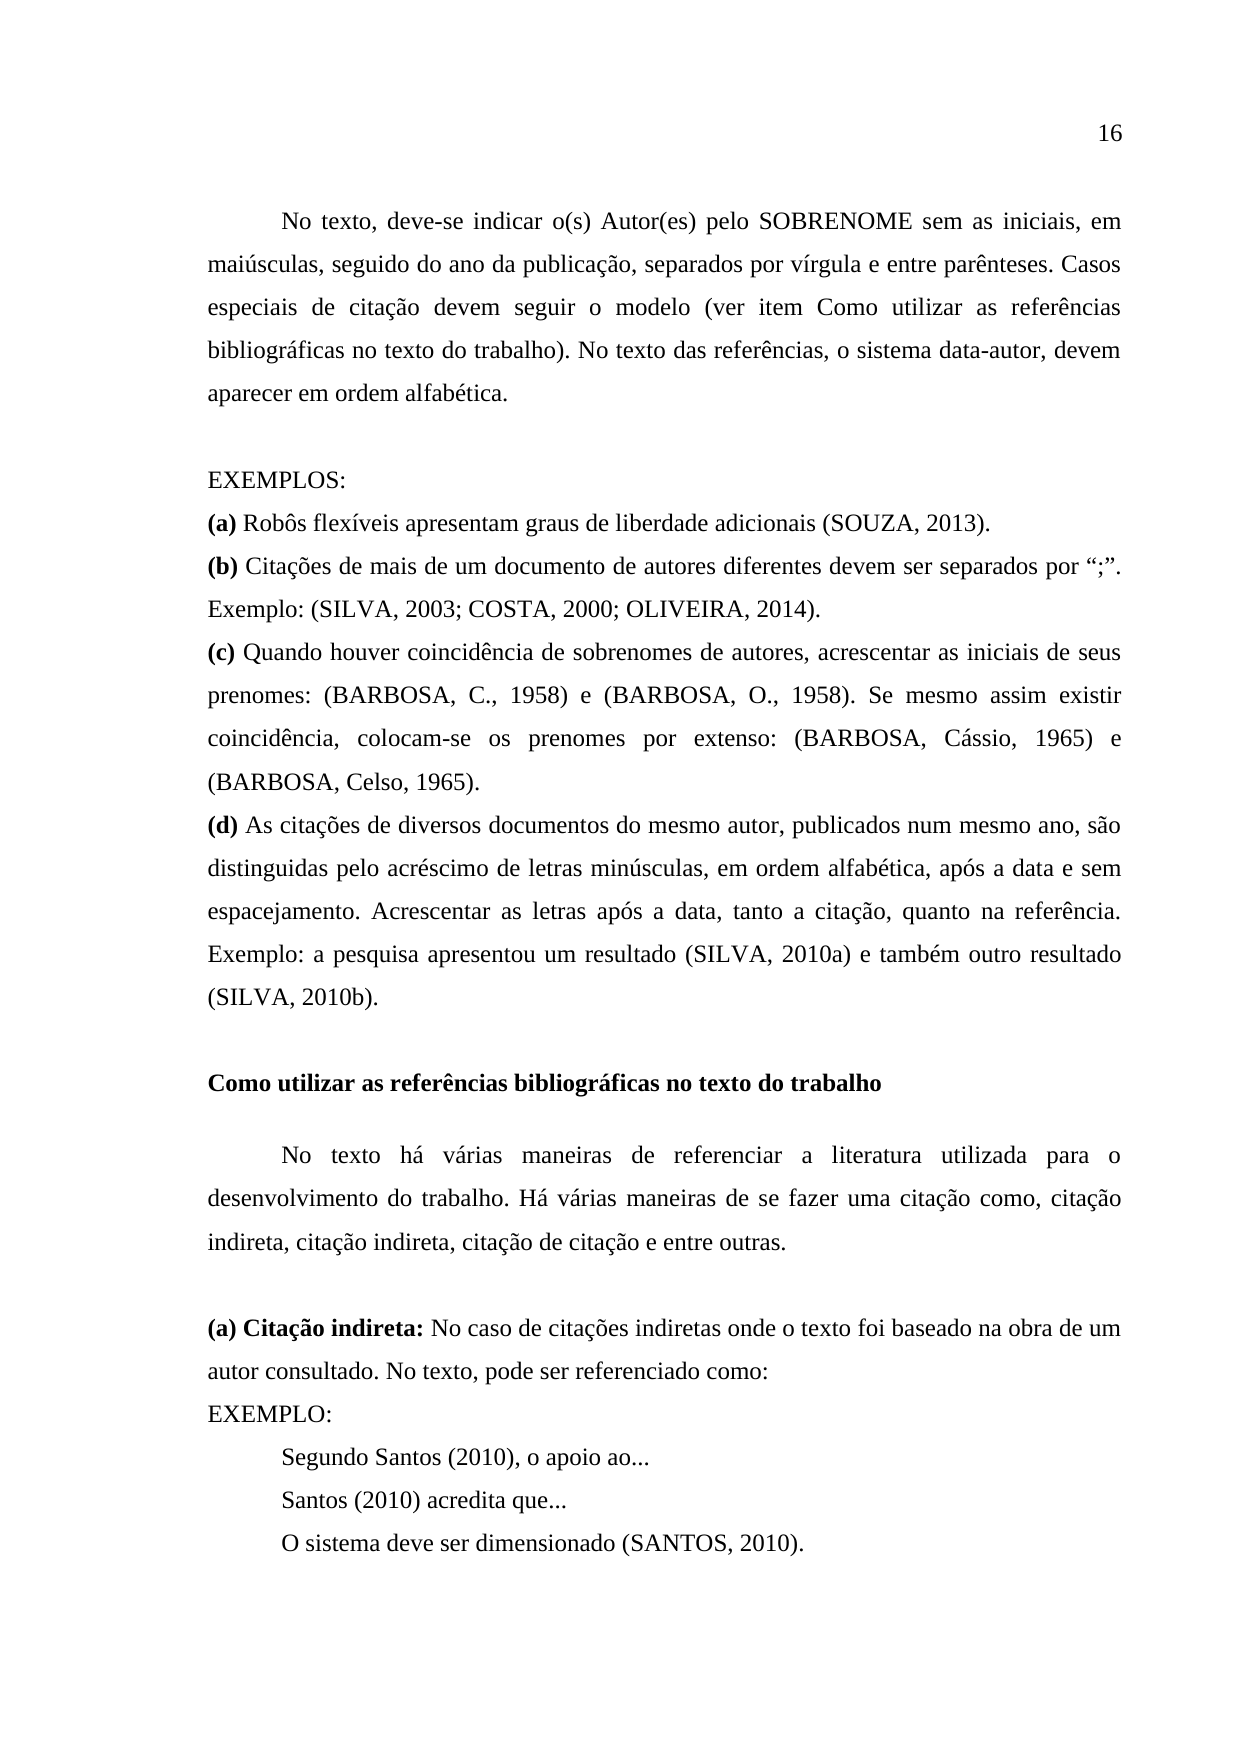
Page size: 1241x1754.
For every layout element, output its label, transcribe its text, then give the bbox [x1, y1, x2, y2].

text (d) As citações de diversos documentos do mesmo autor, publicados num mesmo ano, são distinguidas pelo acréscimo de letras minúsculas, em ordem alfabética, após a data e sem espacejamento. Acrescentar as letras após a data, tanto a citação, quanto na referência. Exemplo: a pesquisa apresentou um resultado (SILVA, 2010a) e também outro resultado (SILVA, 2010b). [207, 810, 1122, 1011]
text (a) Robôs flexíveis apresentam graus de liberdade adicionais (SOUZA, 2013). [207, 508, 1122, 537]
text Segundo Santos (2010), o apoio ao... [207, 1442, 1122, 1471]
text exemplo: [207, 1399, 1122, 1428]
text No texto, deve-se indicar o(s) Autor(es) pelo SOBRENOME sem as iniciais, em maiúsculas, seguido do ano da publicação, separados por vírgula e entre parênteses. Casos especiais de citação devem seguir o modelo (ver item Como utilizar as referências bibliográficas no texto do trabalho). No texto das referências, o sistema data-autor, devem aparecer em ordem alfabética. [207, 206, 1122, 407]
text No texto há várias maneiras de referenciar a literatura utilizada para o desenvolvimento do trabalho. Há várias maneiras de se fazer uma citação como, citação indireta, citação indireta, citação de citação e entre outras. [207, 1140, 1122, 1255]
text EXEMPLOS: [207, 465, 1122, 493]
text Santos (2010) acredita que... [207, 1485, 1122, 1514]
text (c) Quando houver coincidência de sobrenomes de autores, acrescentar as iniciais de seus prenomes: (BARBOSA, C., 1958) e (BARBOSA, O., 1958). Se mesmo assim existir coincidência, colocam-se os prenomes por extenso: (BARBOSA, Cássio, 1965) e (BARBOSA, Celso, 1965). [207, 637, 1122, 795]
text (a) Citação indireta: No caso de citações indiretas onde o texto foi baseado na obra de um autor consultado. No texto, pode ser referenciado como: [207, 1313, 1122, 1385]
text (b) Citações de mais de um documento de autores diferentes devem ser separados por “;”. Exemplo: (SILVA, 2003; COSTA, 2000; OLIVEIRA, 2014). [207, 551, 1122, 623]
subtitle Como utilizar as referências bibliográficas no texto do trabalho [207, 1068, 1122, 1097]
text O sistema deve ser dimensionado (SANTOS, 2010). [207, 1528, 1122, 1557]
